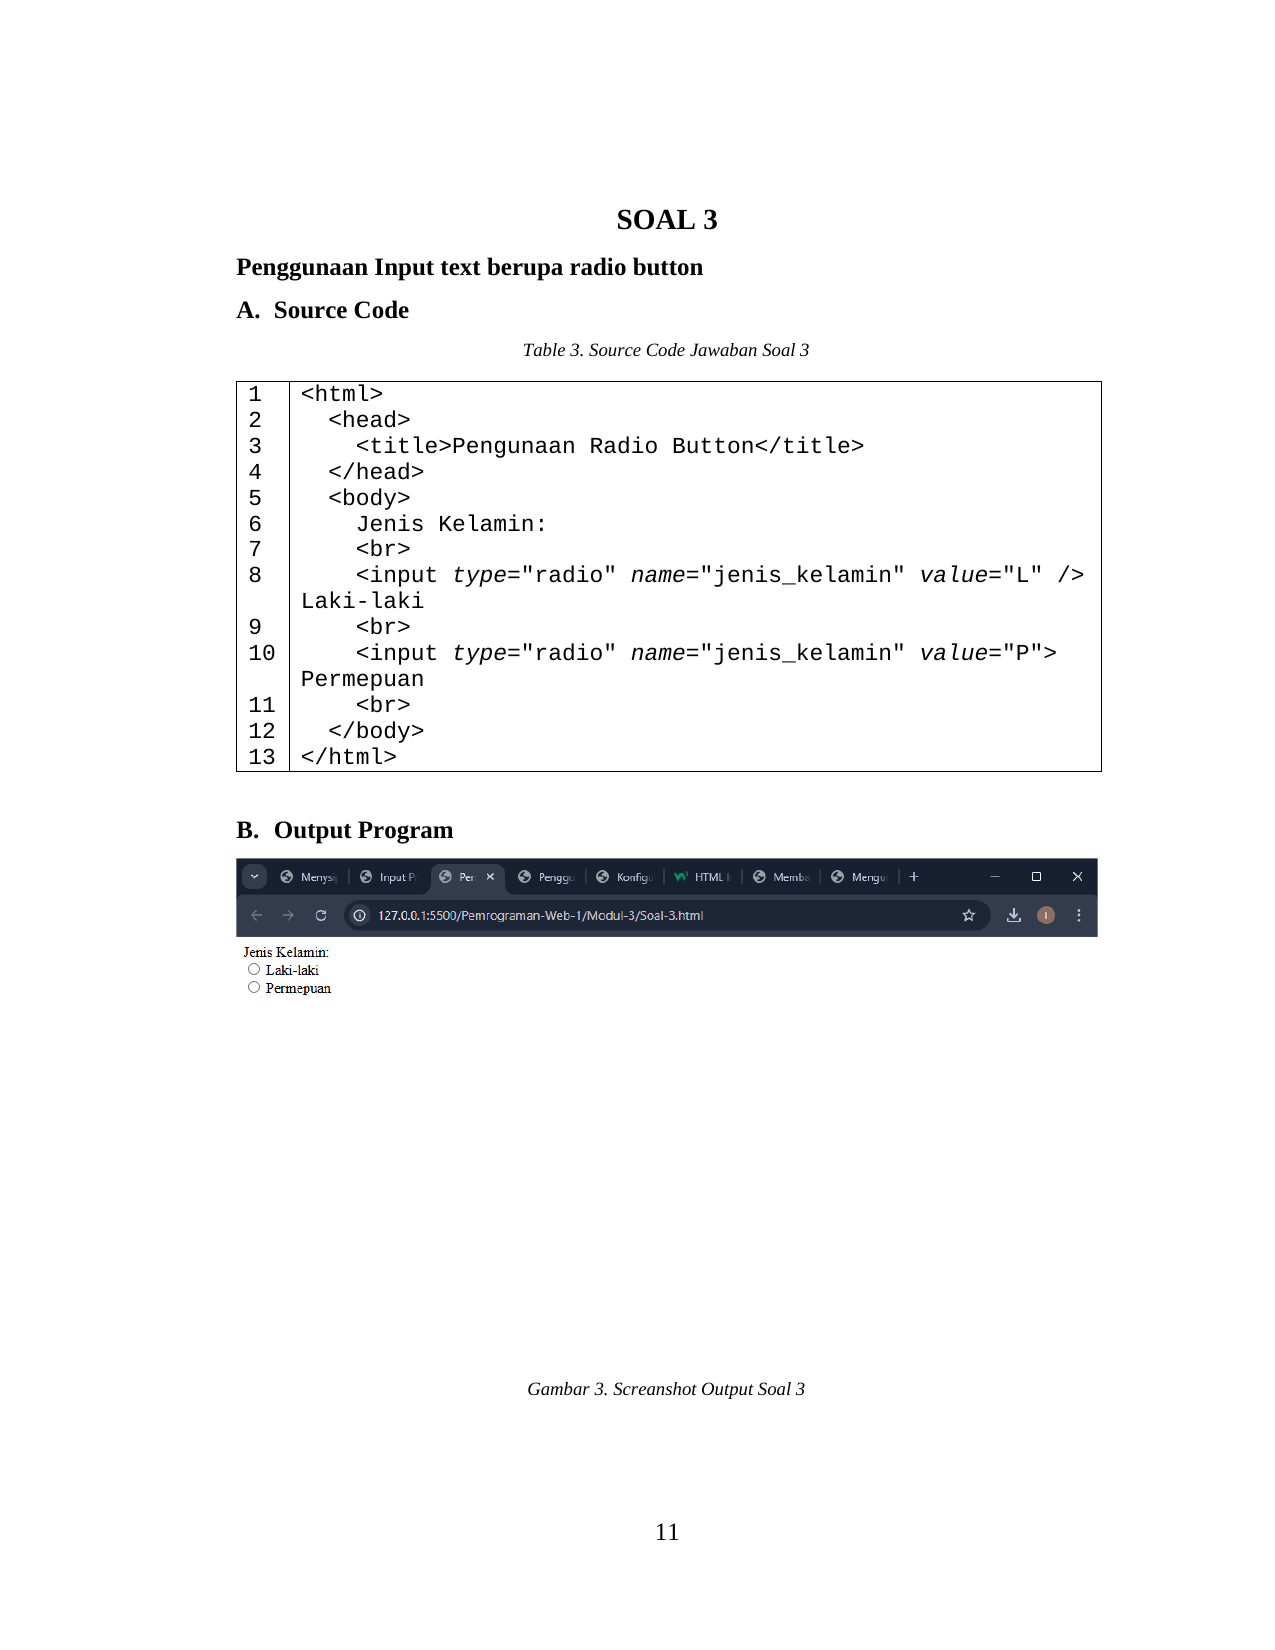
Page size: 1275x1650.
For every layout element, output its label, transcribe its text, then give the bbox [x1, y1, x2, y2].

text Penggunaan Input text berupa radio button [236, 252, 1098, 281]
subtitle Source Code [236, 296, 1098, 324]
subtitle Output Program [236, 815, 1098, 844]
picture [236, 858, 1098, 1363]
table_header <html> <head> <title>Pengunaan Radio Button</title> </head> <body> Jenis Kelamin: <br> <input type="radio" name="jenis_kelamin" value="L" /> Laki-laki <br> <input type="radio" name="jenis_kelamin" value="P"> Permepuan <br> </body> </html> [290, 382, 1101, 771]
text Gambar 3. Screanshot Output Soal 3 [236, 1377, 1098, 1399]
text Table 3. Source Code Jawaban Soal 3 [236, 339, 1098, 360]
subtitle SOAL 3 [236, 202, 1098, 236]
table_header 1 2 3 4 5 6 7 8 9 10 11 12 13 [237, 382, 289, 771]
